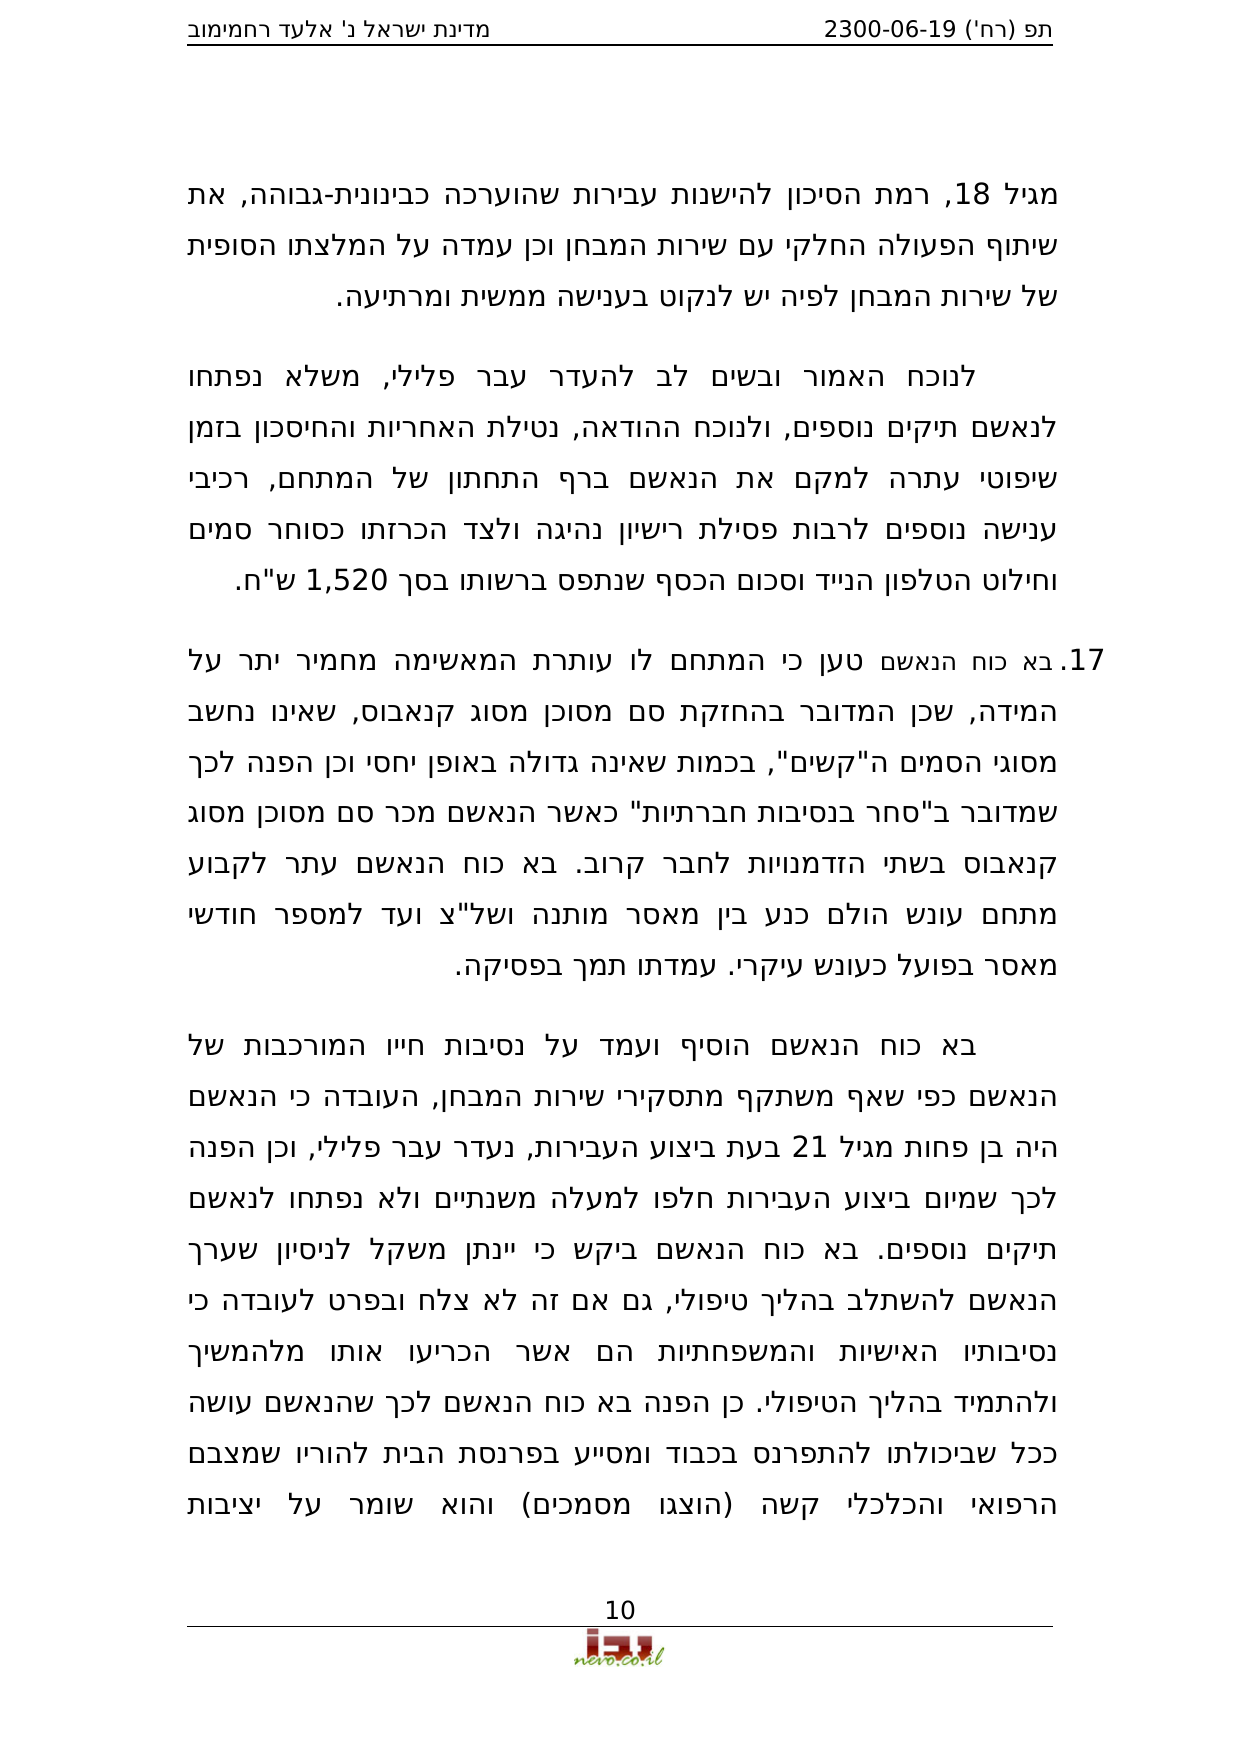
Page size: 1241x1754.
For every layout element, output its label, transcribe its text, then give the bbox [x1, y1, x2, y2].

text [187, 177, 1059, 313]
list בא כוח הנאשם טען כי המתחם לו עותרת המאשימה מחמיר יתר על המידה, שכן המדובר בהחזקת סם מסוכן מסוג קנאבוס, שאינו נחשב מסוגי הסמים ה"קשים", בכמות שאינה גדולה באופן יחסי וכן הפנה לכך שמדובר ב"סחר בנסיבות חברתיות" כאשר הנאשם מכר סם מסוכן מסוג קנאבוס בשתי הזדמנויות לחבר קרוב. בא כוח הנאשם עתר לקבוע מתחם עונש הולם כנע בין מאסר מותנה ושל"צ ועד למספר חודשי מאסר בפועל כעונש עיקרי. עמדתו תמך בפסיקה. [187, 643, 1059, 983]
text לנוכח האמור ובשים לב להעדר עבר פלילי, משלא נפתחו לנאשם תיקים נוספים, ולנוכח ההודאה, נטילת האחריות והחיסכון בזמן שיפוטי עתרה למקם את הנאשם ברף התחתון של המתחם, רכיבי ענישה נוספים לרבות פסילת רישיון נהיגה ולצד הכרזתו כסוחר סמים וחילוט הטלפון הנייד וסכום הכסף שנתפס ברשותו בסך 1,520 ש"ח. [187, 359, 1059, 597]
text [187, 1029, 1059, 1521]
picture [574, 1628, 666, 1667]
